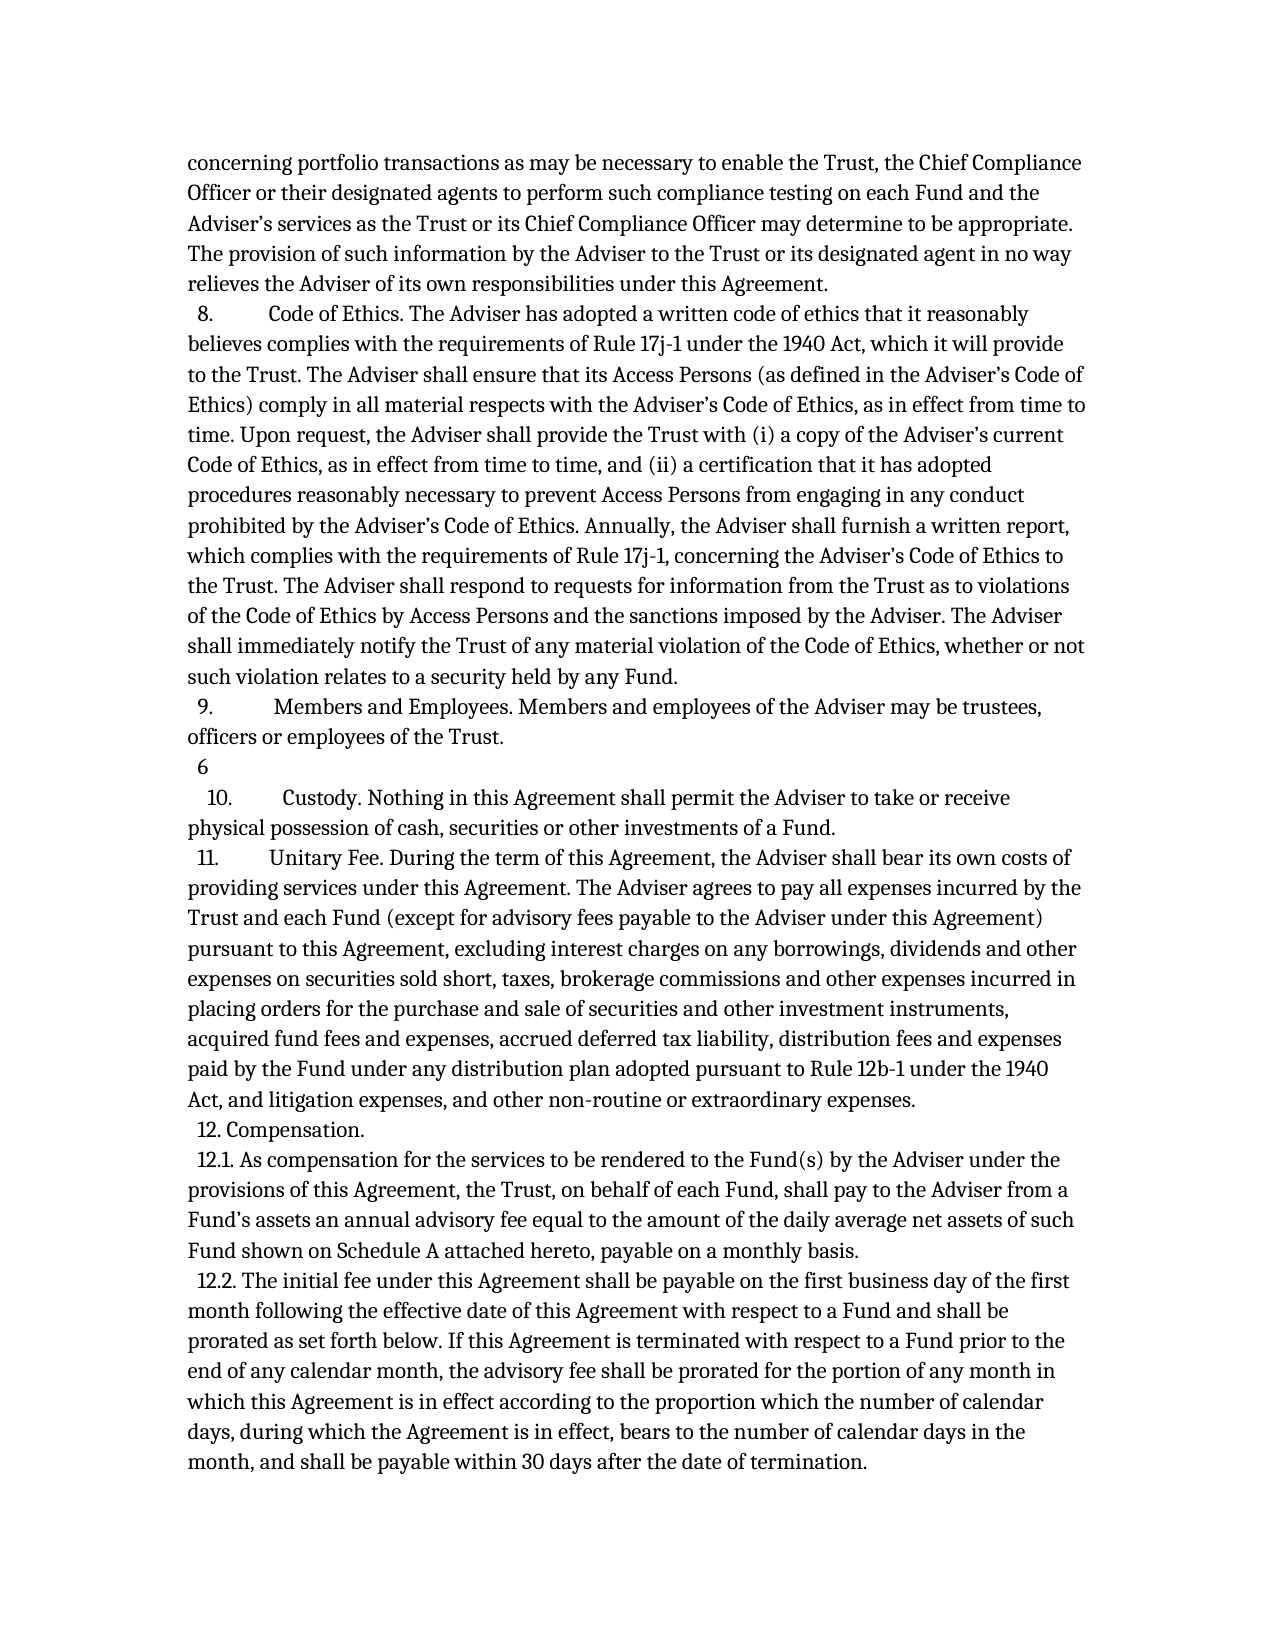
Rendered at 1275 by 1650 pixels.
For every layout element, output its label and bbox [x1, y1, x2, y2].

text [187, 150, 1087, 1475]
